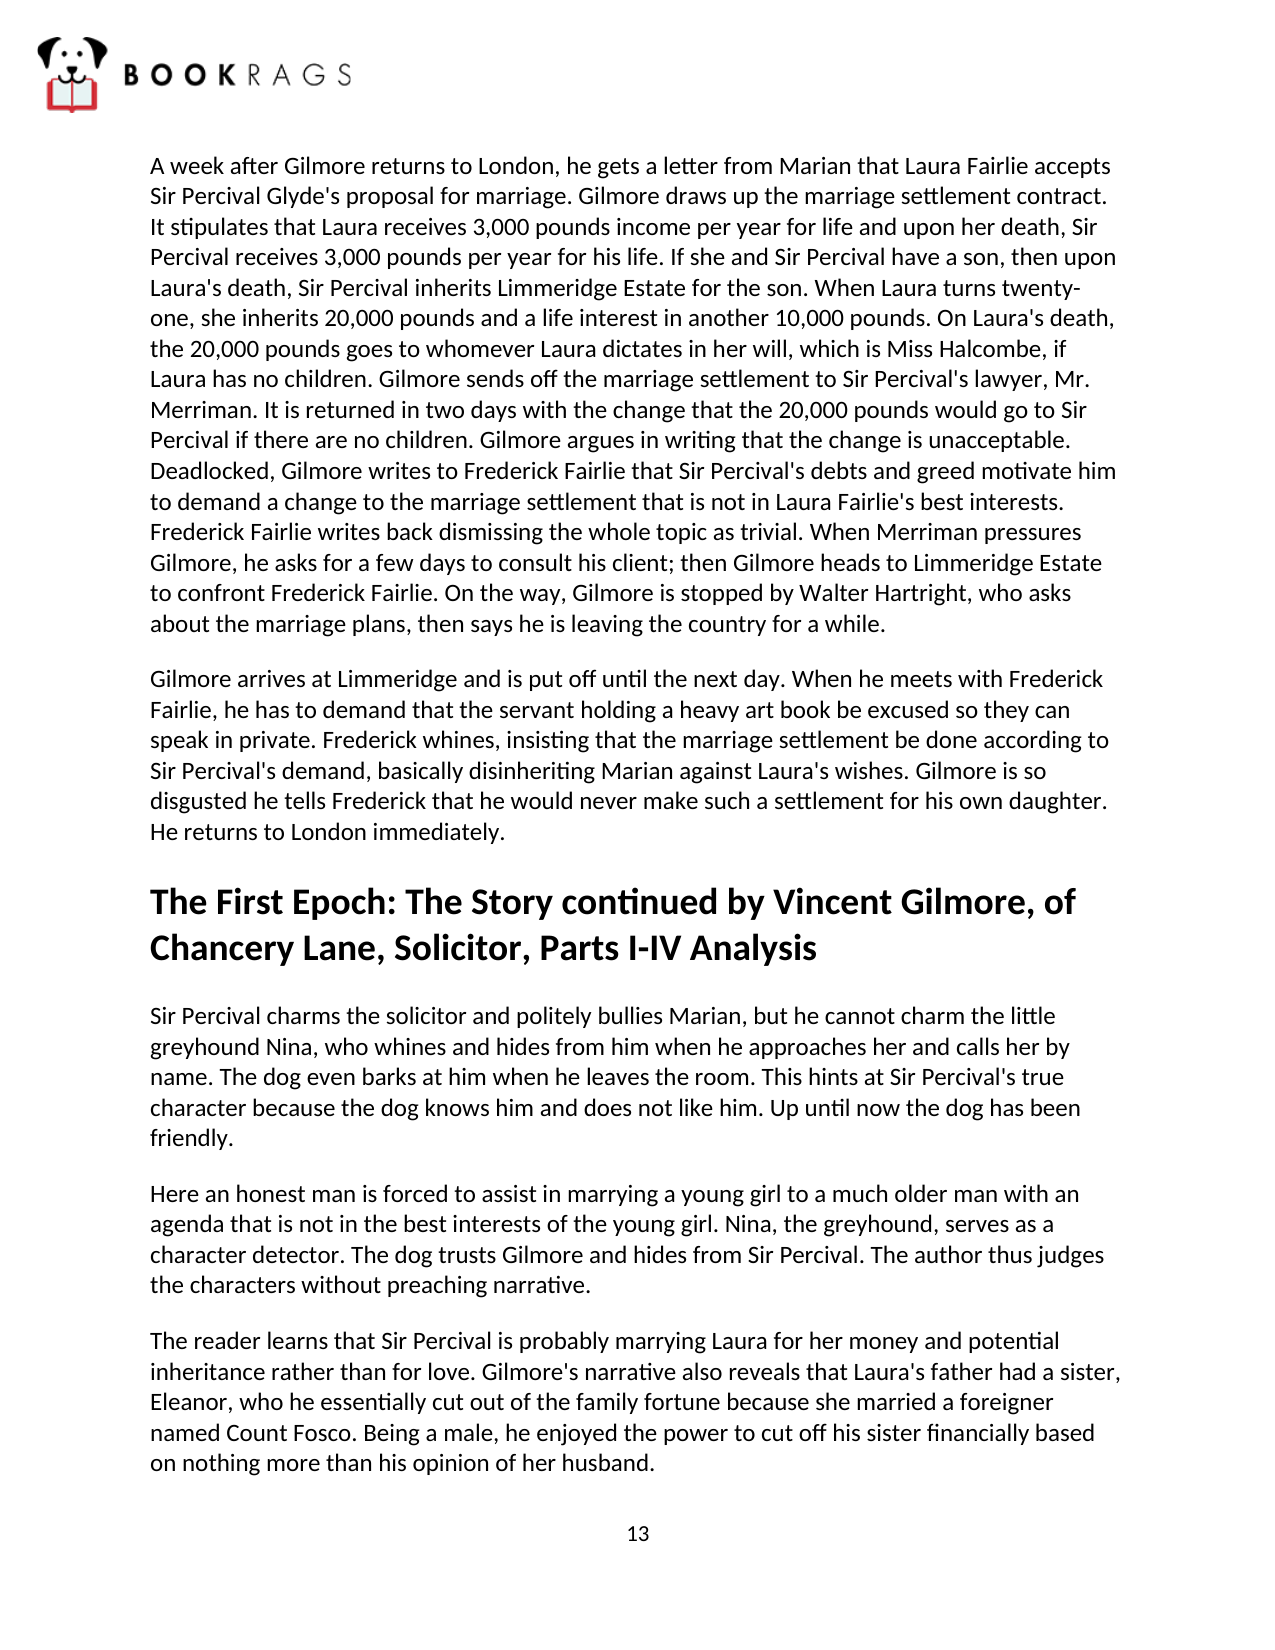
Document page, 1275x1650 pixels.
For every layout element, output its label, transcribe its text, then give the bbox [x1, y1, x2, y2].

text Sir Percival charms the solicitor and politely bullies Marian, but he cannot charm the little greyhound Nina, who whines and hides from him when he approaches her and calls her by name. The dog even barks at him when he leaves the room. This hints at Sir Percival's true character because the dog knows him and does not like him. Up until now the dog has been friendly. [150, 1000, 1125, 1153]
text Gilmore arrives at Limmeridge and is put off until the next day. When he meets with Frederick Fairlie, he has to demand that the servant holding a heavy art book be excused so they can speak in private. Frederick whines, insisting that the marriage settlement be done according to Sir Percival's demand, basically disinheriting Marian against Laura's wishes. Gilmore is so disgusted he tells Frederick that he would never make such a settlement for his own daughter. He returns to London immediately. [150, 663, 1125, 846]
text Here an honest man is forced to assist in marrying a young girl to a much older man with an agenda that is not in the best interests of the young girl. Nina, the greyhound, serves as a character detector. The dog trusts Gilmore and hides from Sir Percival. The author thus judges the characters without preaching narrative. [150, 1178, 1125, 1300]
text The reader learns that Sir Percival is probably marrying Laura for her money and potential inheritance rather than for love. Gilmore's narrative also reveals that Laura's father had a sister, Eleanor, who he essentially cut out of the family fortune because she married a foreigner named Count Fosco. Being a male, he enjoyed the power to cut off his sister financially based on nothing more than his opinion of her husband. [150, 1325, 1125, 1478]
text A week after Gilmore returns to London, he gets a letter from Marian that Laura Fairlie accepts Sir Percival Glyde's proposal for marriage. Gilmore draws up the marriage settlement contract. It stipulates that Laura receives 3,000 pounds income per year for life and upon her death, Sir Percival receives 3,000 pounds per year for his life. If she and Sir Percival have a son, then upon Laura's death, Sir Percival inherits Limmeridge Estate for the son. When Laura turns twenty-one, she inherits 20,000 pounds and a life interest in another 10,000 pounds. On Laura's death, the 20,000 pounds goes to whomever Laura dictates in her will, which is Miss Halcombe, if Laura has no children. Gilmore sends off the marriage settlement to Sir Percival's lawyer, Mr. Merriman. It is returned in two days with the change that the 20,000 pounds would go to Sir Percival if there are no children. Gilmore argues in writing that the change is unacceptable. Deadlocked, Gilmore writes to Frederick Fairlie that Sir Percival's debts and greed motivate him to demand a change to the marriage settlement that is not in Laura Fairlie's best interests. Frederick Fairlie writes back dismissing the whole topic as trivial. When Merriman pressures Gilmore, he asks for a few days to consult his client; then Gilmore heads to Limmeridge Estate to confront Frederick Fairlie. On the way, Gilmore is stopped by Walter Hartright, who asks about the marriage plans, then says he is leaving the country for a while. [150, 150, 1125, 638]
text The First Epoch: The Story continued by Vincent Gilmore, of Chancery Lane, Solicitor, Parts I-IV Analysis [150, 878, 1125, 969]
picture [37, 37, 351, 113]
